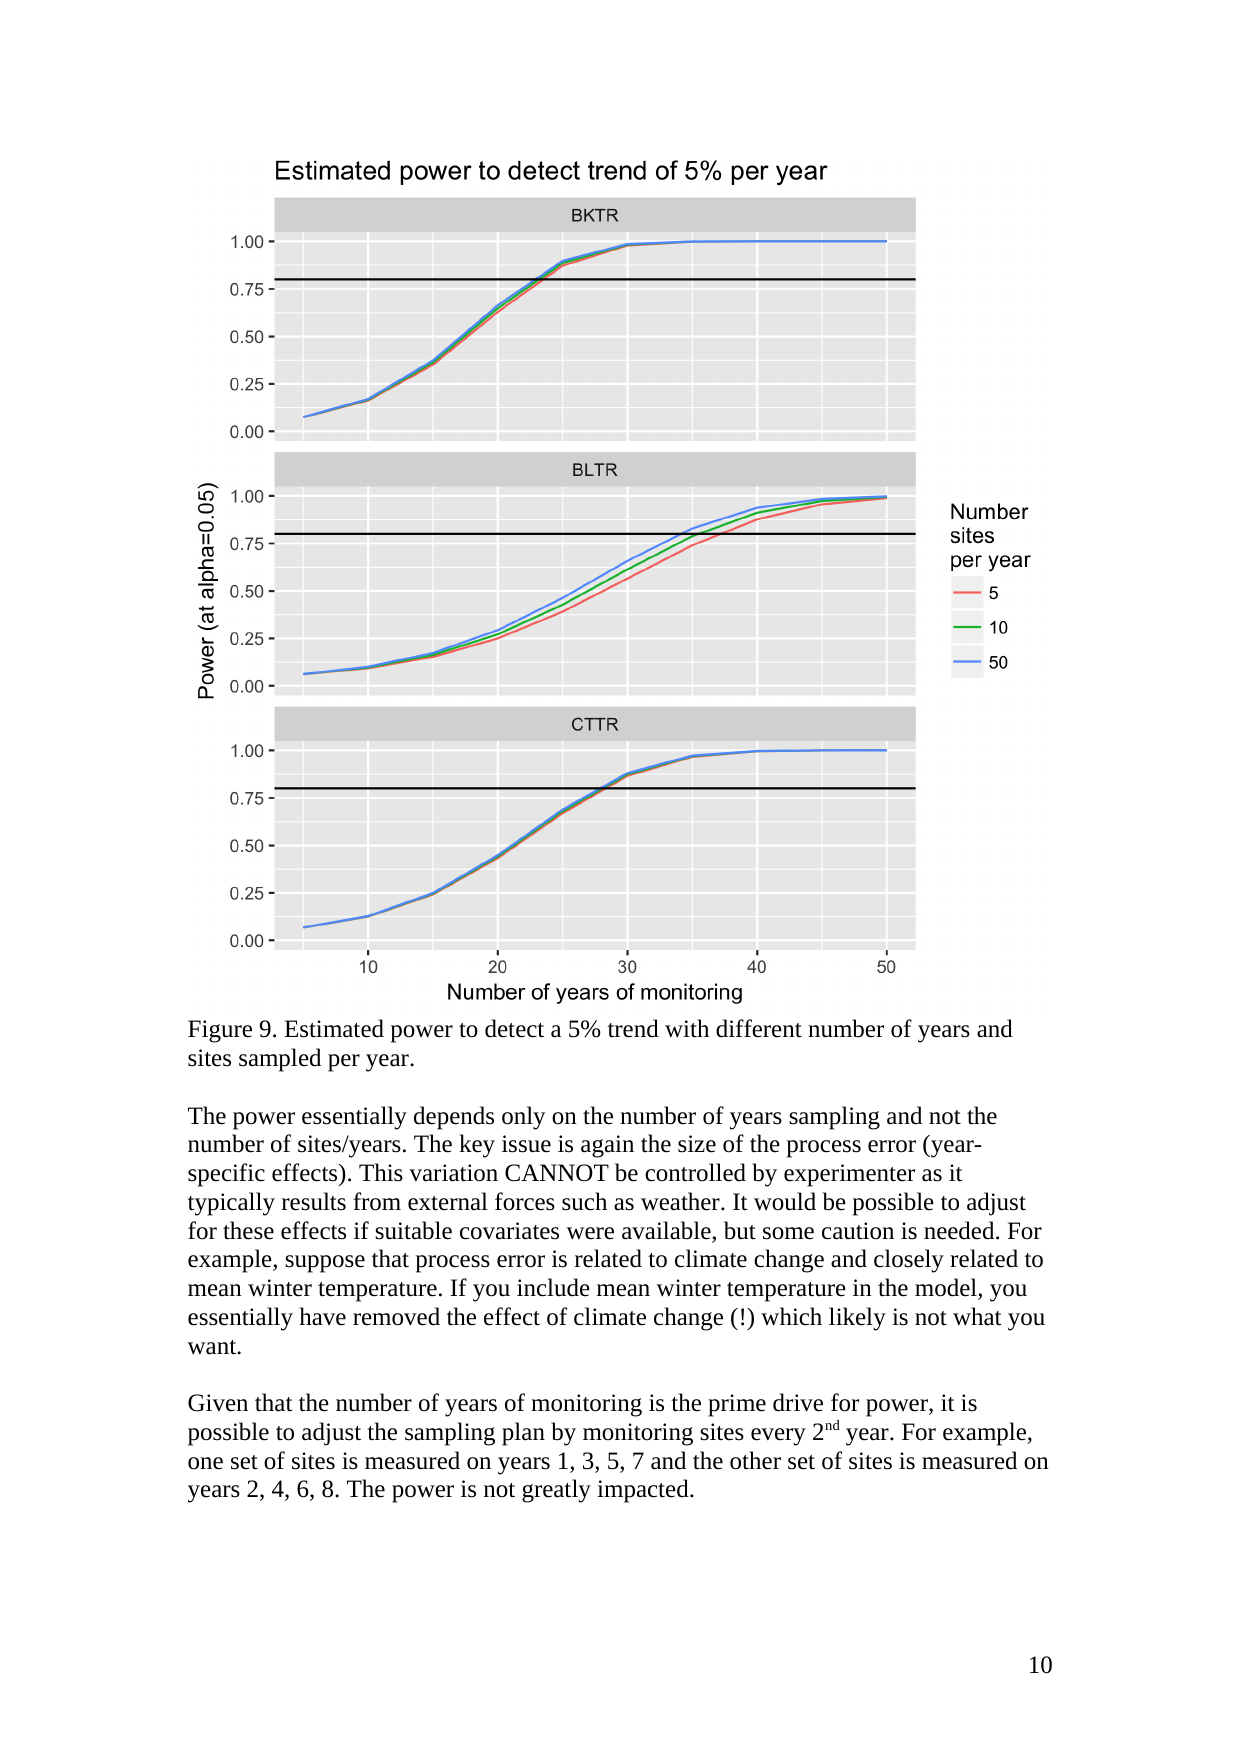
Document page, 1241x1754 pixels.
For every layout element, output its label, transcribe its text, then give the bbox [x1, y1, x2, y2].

text Given that the number of years of monitoring is the prime drive for power, it is possible to adjust the sampling plan by monitoring sites every 2nd year. For example, one set of sites is measured on years 1, 3, 5, 7 and the other set of sites is measured on years 2, 4, 6, 8. The power is not greatly impacted. [187, 1388, 1053, 1503]
text Figure 9. Estimated power to detect a 5% trend with different number of years and sites sampled per year. [187, 1015, 1053, 1072]
text The power essentially depends only on the number of years sampling and not the number of sites/years. The key issue is again the size of the process error (year-specific effects). This variation CANNOT be controlled by experimenter as it typically results from external forces such as weather. It would be possible to adjust for these effects if suitable covariates were available, but some caution is needed. For example, suppose that process error is related to climate change and closely related to mean winter temperature. If you include mean winter temperature in the model, you essentially have removed the effect of climate change (!) which likely is not what you want. [187, 1101, 1053, 1359]
picture [187, 150, 1053, 1015]
